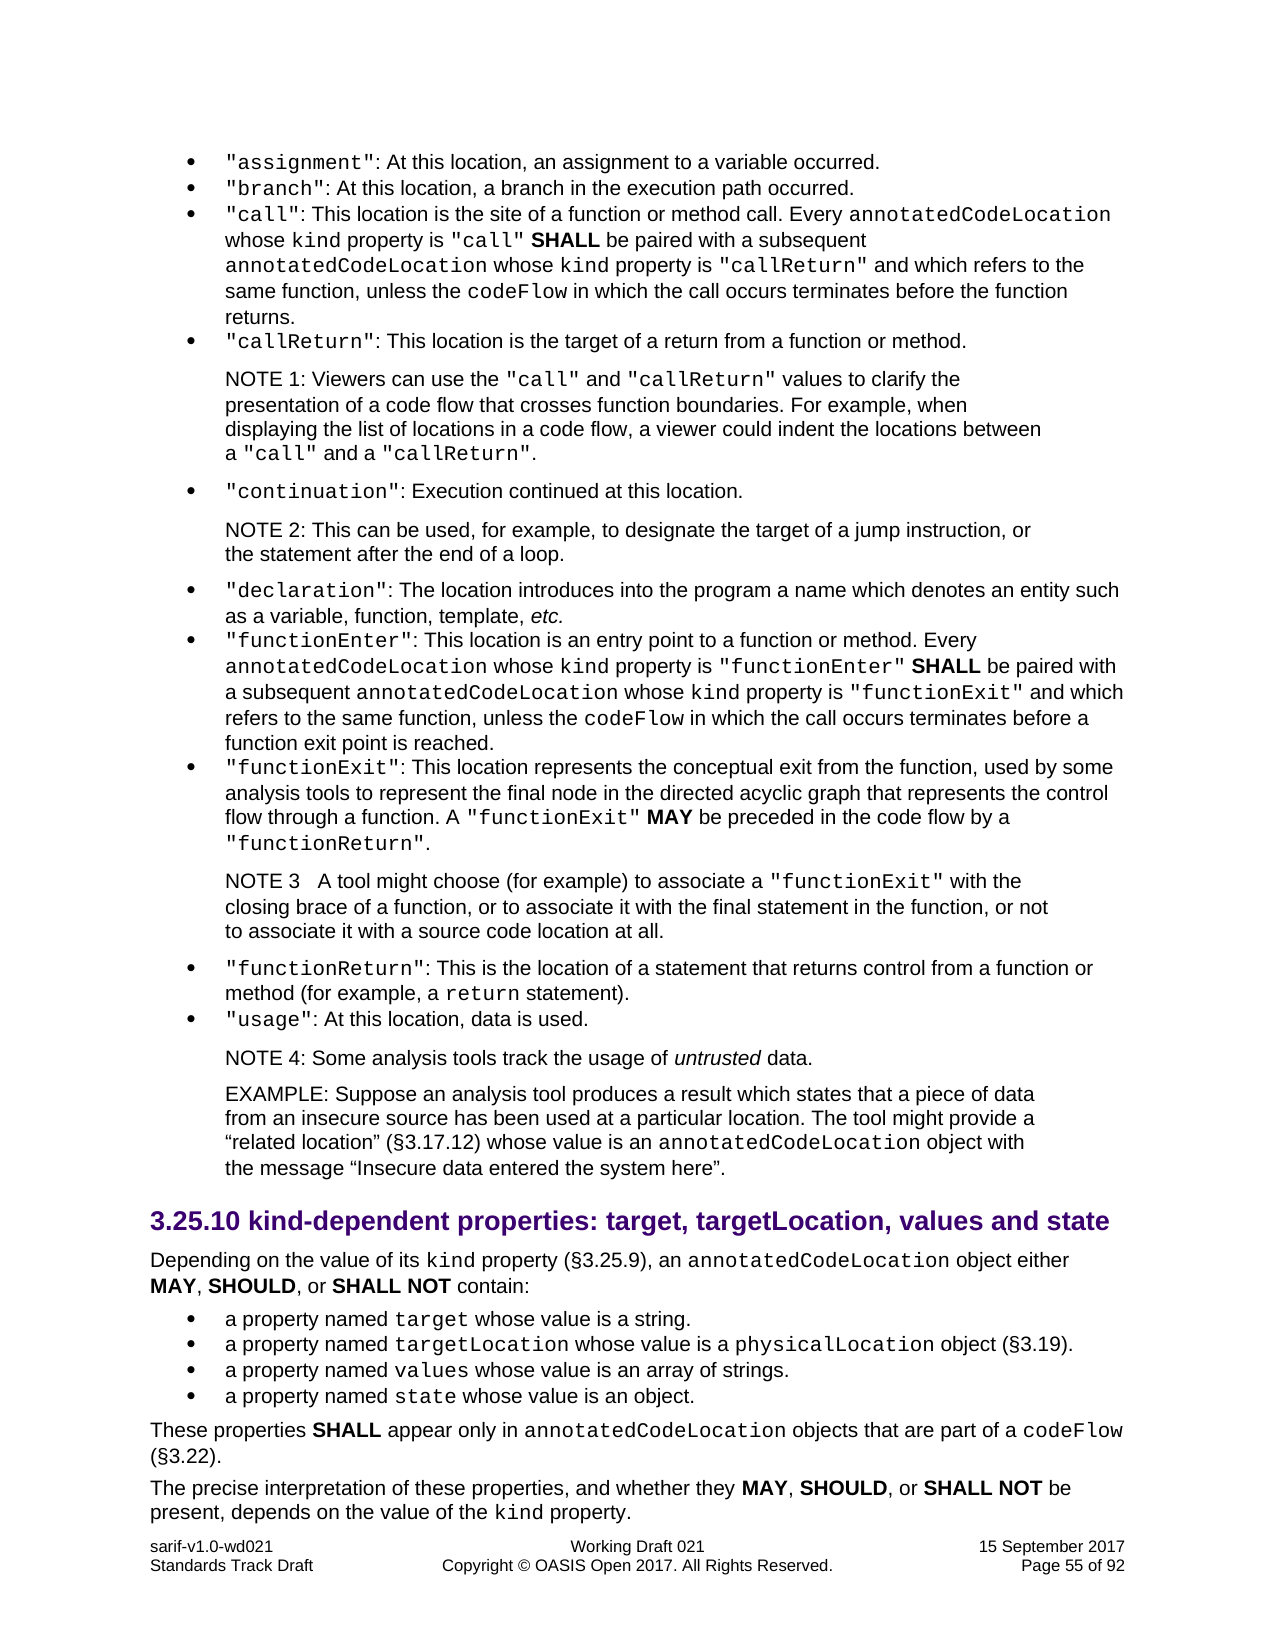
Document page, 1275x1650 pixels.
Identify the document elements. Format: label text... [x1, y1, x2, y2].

list a property named targetLocation whose value is a physicalLocation object (§3.19). [187, 1332, 1125, 1358]
text NOTE 1: Viewers can use the "call" and "callReturn" values to clarify the presentation of a code flow that crosses function boundaries. For example, when displaying the list of locations in a code flow, a viewer could indent the locations between a "call" and a "callReturn". [225, 367, 1050, 467]
list "functionReturn": This is the location of a statement that returns control from a function or method (for example, a return statement). [187, 955, 1125, 1007]
list a property named target whose value is a string. [187, 1306, 1125, 1332]
list "assignment": At this location, an assignment to a variable occurred. [187, 150, 1125, 176]
list "declaration": The location introduces into the program a name which denotes an entity such as a variable, function, template, etc. [187, 578, 1125, 628]
list a property named values whose value is an array of strings. [187, 1358, 1125, 1384]
text Depending on the value of its kind property (§3.25.9), an annotatedCodeLocation object either MAY, SHOULD, or SHALL NOT contain: [150, 1248, 1125, 1298]
list a property named state whose value is an object. [187, 1384, 1125, 1410]
list "functionEnter": This location is an entry point to a function or method. Every annotatedCodeLocation whose kind property is "functionEnter" SHALL be paired with a subsequent annotatedCodeLocation whose kind property is "functionExit" and which refers to the same function, unless the codeFlow in which the call occurs terminates before a function exit point is reached. [187, 628, 1125, 755]
list "continuation": Execution continued at this location. [187, 479, 1125, 505]
text NOTE 4: Some analysis tools track the usage of untrusted data. [225, 1045, 1050, 1069]
text The precise interpretation of these properties, and whether they MAY, SHOULD, or SHALL NOT be present, depends on the value of the kind property. [150, 1476, 1125, 1526]
text NOTE 3 A tool might choose (for example) to associate a "functionExit" with the closing brace of a function, or to associate it with the final statement in the function, or not to associate it with a source code location at all. [225, 869, 1050, 943]
list "callReturn": This location is the target of a return from a function or method. [187, 329, 1125, 355]
list "branch": At this location, a branch in the execution path occurred. [187, 176, 1125, 202]
subtitle kind-dependent properties: target, targetLocation, values and state [150, 1204, 1125, 1236]
list "functionExit": This location represents the conceptual exit from the function, used by some analysis tools to represent the final node in the directed acyclic graph that represents the control flow through a function. A "functionExit" MAY be preceded in the code flow by a "functionReturn". [187, 755, 1125, 857]
text NOTE 2: This can be used, for example, to designate the target of a jump instruction, or the statement after the end of a loop. [225, 518, 1050, 566]
list "usage": At this location, data is used. [187, 1007, 1125, 1033]
text These properties SHALL appear only in annotatedCodeLocation objects that are part of a codeFlow (§3.22). [150, 1418, 1125, 1468]
list "call": This location is the site of a function or method call. Every annotatedCodeLocation whose kind property is "call" SHALL be paired with a subsequent annotatedCodeLocation whose kind property is "callReturn" and which refers to the same function, unless the codeFlow in which the call occurs terminates before the function returns. [187, 202, 1125, 329]
